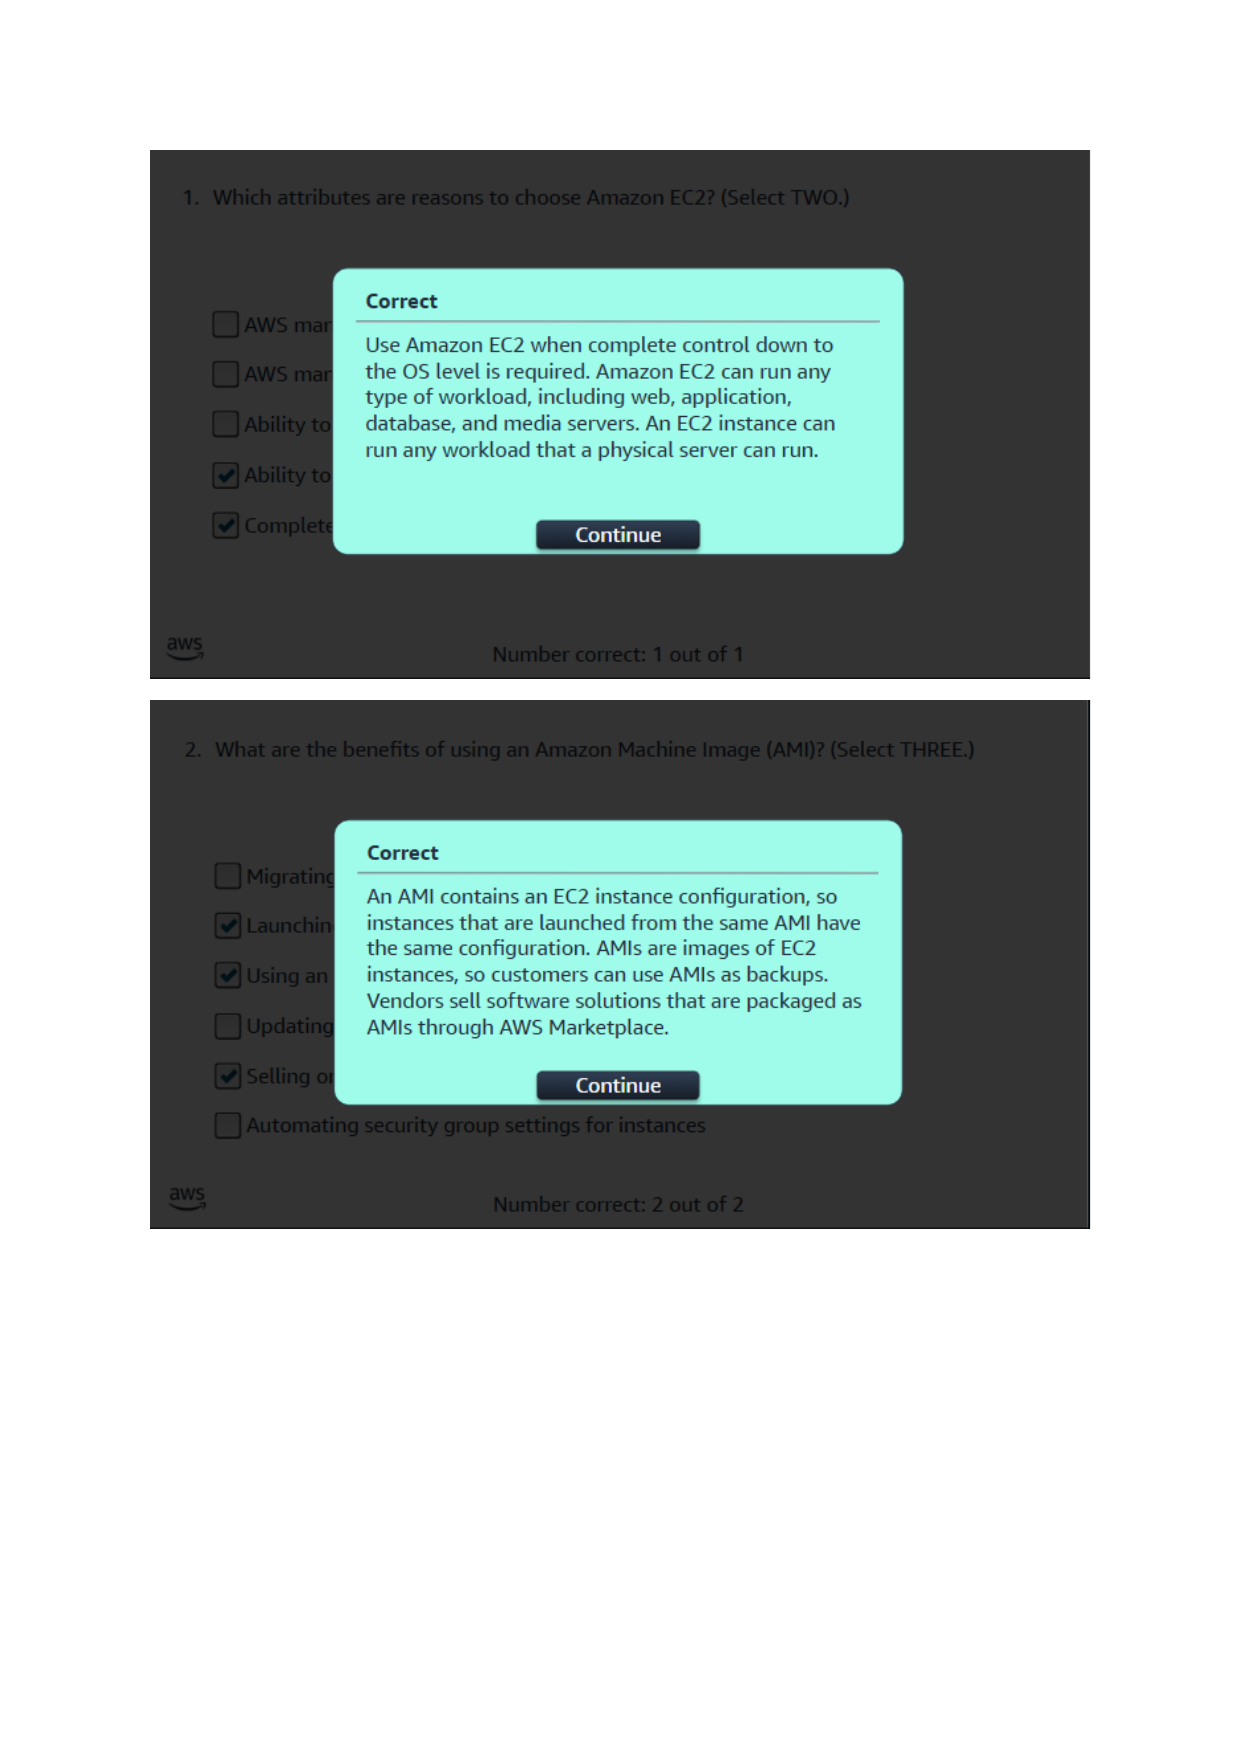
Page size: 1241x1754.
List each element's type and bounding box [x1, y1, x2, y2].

picture [150, 700, 1091, 1229]
picture [150, 150, 1091, 679]
